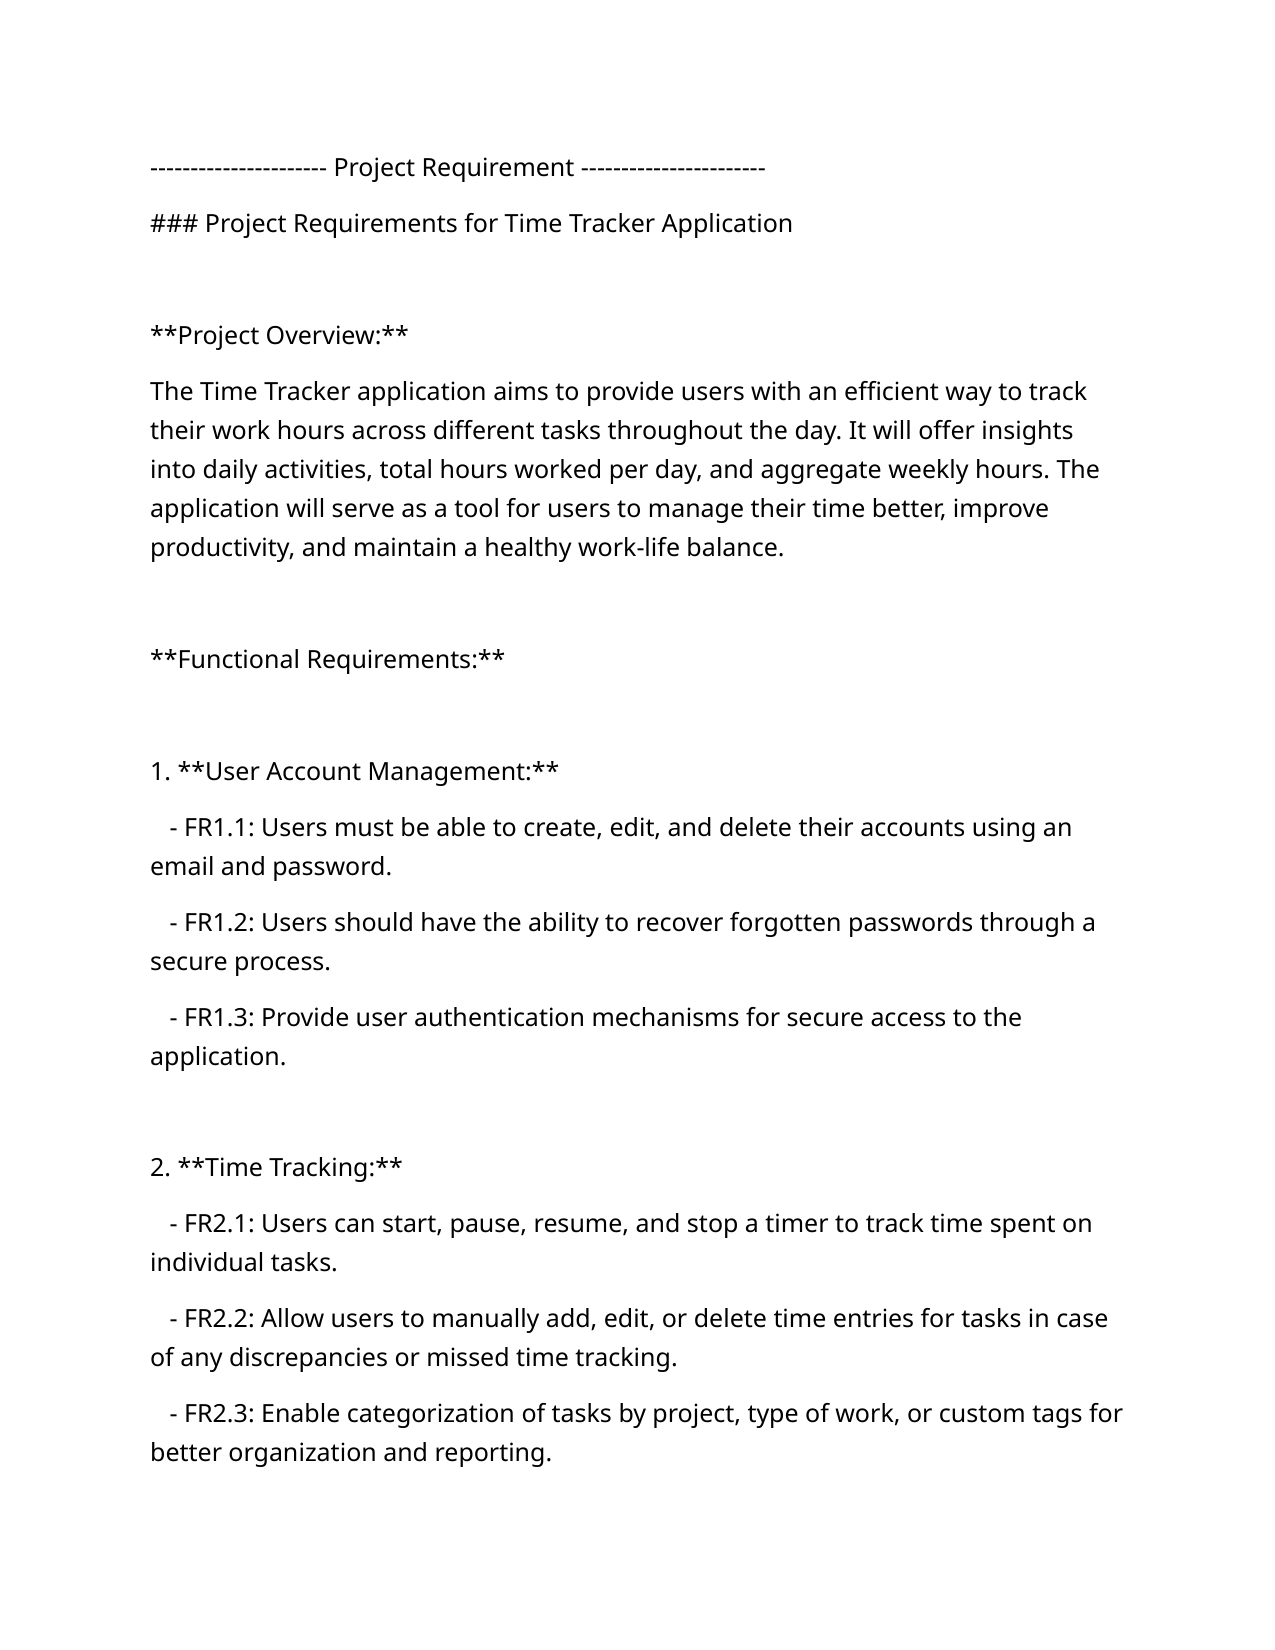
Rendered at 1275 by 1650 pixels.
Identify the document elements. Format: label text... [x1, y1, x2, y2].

text 2. **Time Tracking:** [150, 1150, 1125, 1184]
text - FR1.1: Users must be able to create, edit, and delete their accounts using an email and password. [150, 809, 1125, 882]
text 1. **User Account Management:** [150, 753, 1125, 787]
text ### Project Requirements for Time Tracker Application [150, 206, 1125, 240]
text - FR1.2: Users should have the ability to recover forgotten passwords through a secure process. [150, 904, 1125, 977]
text The Time Tracker application aims to provide users with an efficient way to track their work hours across different tasks throughout the day. It will offer insights into daily activities, total hours worked per day, and aggregate weekly hours. The application will serve as a tool for users to manage their time better, improve productivity, and maintain a healthy work-life balance. [150, 373, 1125, 564]
text - FR2.3: Enable categorization of tasks by project, type of work, or custom tags for better organization and reporting. [150, 1396, 1125, 1469]
text - FR2.2: Allow users to manually add, edit, or delete time entries for tasks in case of any discrepancies or missed time tracking. [150, 1301, 1125, 1374]
text - FR2.1: Users can start, pause, resume, and stop a timer to track time spent on individual tasks. [150, 1206, 1125, 1279]
text ---------------------- Project Requirement ----------------------- [150, 150, 1125, 184]
text **Functional Requirements:** [150, 642, 1125, 676]
text **Project Overview:** [150, 317, 1125, 352]
text - FR1.3: Provide user authentication mechanisms for secure access to the application. [150, 999, 1125, 1072]
